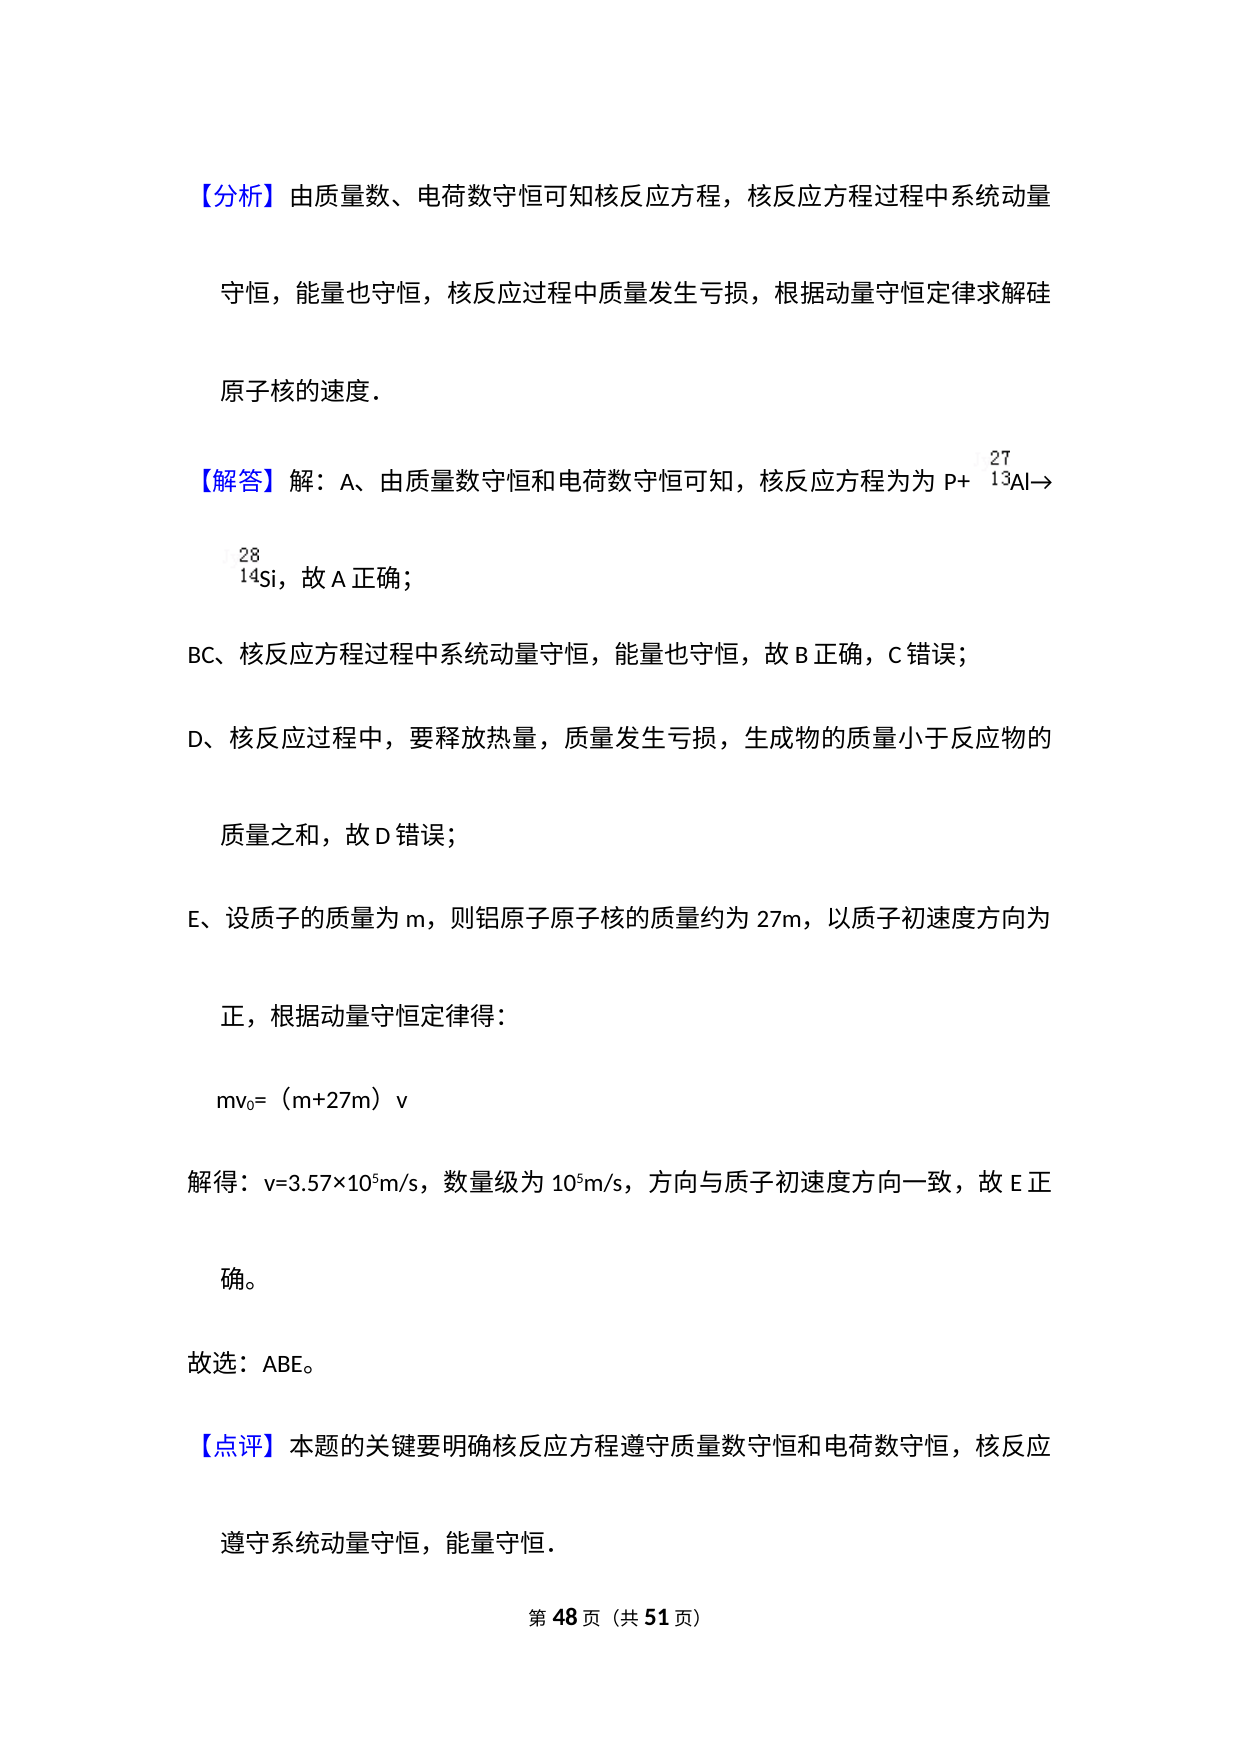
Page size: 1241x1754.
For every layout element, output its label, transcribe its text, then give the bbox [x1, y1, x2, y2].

text 【分析】由质量数、电荷数守恒可知核反应方程，核反应方程过程中系统动量守恒，能量也守恒，核反应过程中质量发生亏损，根据动量守恒定律求解硅原子核的速度． [187, 162, 1053, 422]
text BC、核反应方程过程中系统动量守恒，能量也守恒，故B正确，C错误； [187, 621, 1053, 686]
text E、设质子的质量为m，则铝原子原子核的质量约为27m，以质子初速度方向为正，根据动量守恒定律得： [187, 884, 1053, 1047]
text D、核反应过程中，要释放热量，质量发生亏损，生成物的质量小于反应物的质量之和，故D错误； [187, 704, 1053, 866]
text 解得：v=3.57×105m/s，数量级为105m/s，方向与质子初速度方向一致，故E正确。 [187, 1148, 1053, 1311]
text 故选：ABE。 [187, 1329, 1053, 1394]
text 【点评】本题的关键要明确核反应方程遵守质量数守恒和电荷数守恒，核反应遵守系统动量守恒，能量守恒． [187, 1412, 1053, 1574]
picture [220, 545, 259, 588]
picture [970, 447, 1010, 490]
text mv0=（m+27m）v [187, 1065, 1053, 1130]
text 【解答】解：A、由质量数守恒和电荷数守恒可知，核反应方程为为P+Al→Si，故A正确； [187, 440, 1053, 602]
